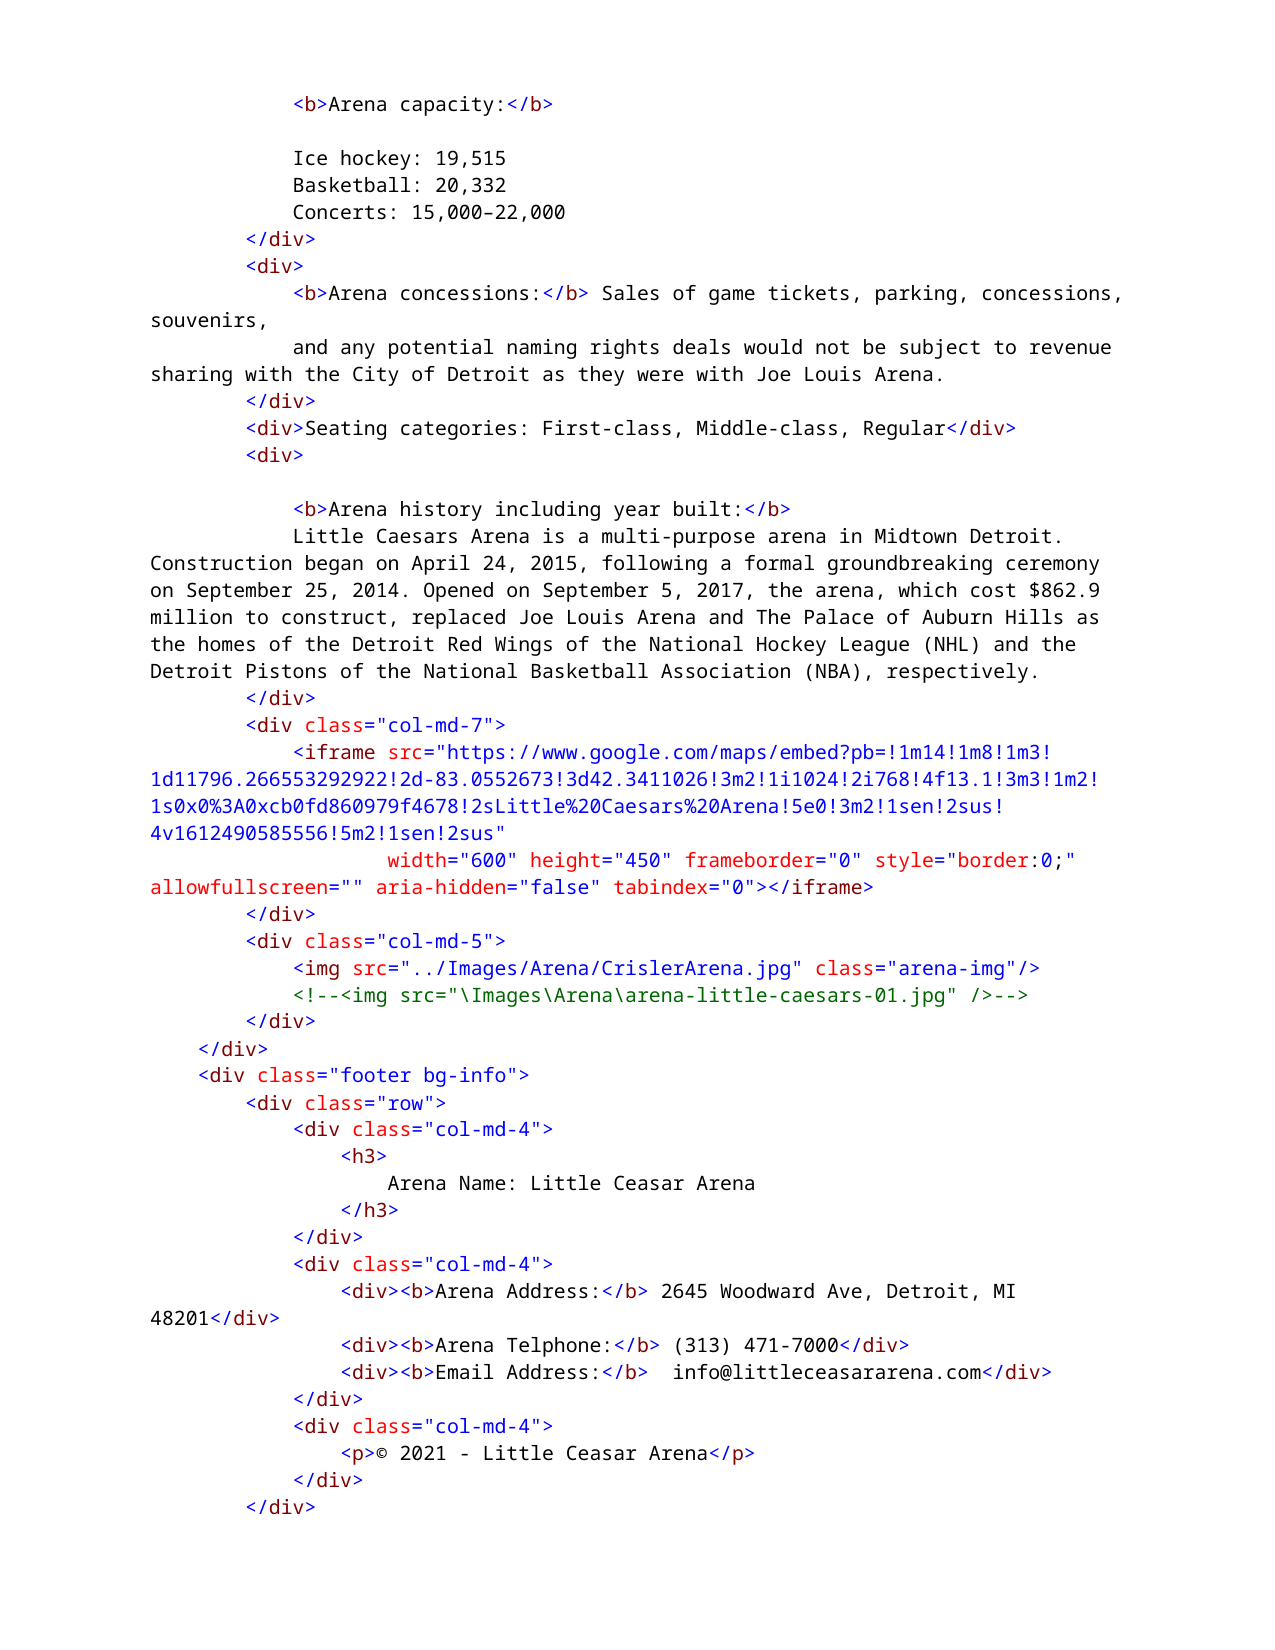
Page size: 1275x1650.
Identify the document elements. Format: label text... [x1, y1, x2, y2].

text <b>Arena history including year built:</b> [150, 495, 1125, 522]
text Little Caesars Arena is a multi-purpose arena in Midtown Detroit. Construction began on April 24, 2015, following a formal groundbreaking ceremony on September 25, 2014. Opened on September 5, 2017, the arena, which cost $862.9 million to construct, replaced Joe Louis Arena and The Palace of Auburn Hills as the homes of the Detroit Red Wings of the National Hockey League (NHL) and the Detroit Pistons of the National Basketball Association (NBA), respectively. [150, 522, 1125, 684]
text <div class="col-md-4"> [150, 1412, 1125, 1439]
text <div class="col-md-4"> [150, 1116, 1125, 1143]
text </div> [150, 900, 1125, 927]
text </div> [150, 1466, 1125, 1493]
text </div> [150, 1386, 1125, 1412]
text <div><b>Email Address:</b> info@littleceasararena.com</div> [150, 1358, 1125, 1386]
text <div> [150, 441, 1125, 468]
text and any potential naming rights deals would not be subject to revenue sharing with the City of Detroit as they were with Joe Louis Arena. [150, 333, 1125, 387]
text <div>Seating categories: First-class, Middle-class, Regular</div> [150, 414, 1125, 441]
text <p>© 2021 - Little Ceasar Arena</p> [150, 1439, 1125, 1466]
text <b>Arena capacity:</b> [150, 91, 1125, 117]
text <b>Arena concessions:</b> Sales of game tickets, parking, concessions, souvenirs, [150, 279, 1125, 333]
text <div class="col-md-4"> [150, 1251, 1125, 1278]
text <div class="col-md-5"> [150, 927, 1125, 954]
text Arena Name: Little Ceasar Arena [150, 1170, 1125, 1197]
text <img src="../Images/Arena/CrislerArena.jpg" class="arena-img"/> [150, 954, 1125, 981]
text <!--<img src="\Images\Arena\arena-little-caesars-01.jpg" />--> [150, 981, 1125, 1008]
text <div class="col-md-7"> [150, 711, 1125, 738]
text <h3> [150, 1143, 1125, 1170]
text </div> [150, 1008, 1125, 1035]
text width="600" height="450" frameborder="0" style="border:0;" allowfullscreen="" aria-hidden="false" tabindex="0"></iframe> [150, 846, 1125, 900]
text <div class="row"> [150, 1089, 1125, 1116]
text </div> [150, 1224, 1125, 1251]
text </div> [150, 225, 1125, 252]
text </div> [150, 387, 1125, 414]
text <div><b>Arena Telphone:</b> (313) 471-7000</div> [150, 1332, 1125, 1358]
text <div class="footer bg-info"> [150, 1062, 1125, 1089]
text Concerts: 15,000–22,000 [150, 198, 1125, 225]
text <div><b>Arena Address:</b> 2645 Woodward Ave, Detroit, MI 48201</div> [150, 1278, 1125, 1332]
text <iframe src="https://www.google.com/maps/embed?pb=!1m14!1m8!1m3!1d11796.266553292922!2d-83.0552673!3d42.3411026!3m2!1i1024!2i768!4f13.1!3m3!1m2!1s0x0%3A0xcb0fd860979f4678!2sLittle%20Caesars%20Arena!5e0!3m2!1sen!2sus!4v1612490585556!5m2!1sen!2sus" [150, 738, 1125, 846]
text </div> [150, 1493, 1125, 1520]
text Basketball: 20,332 [150, 171, 1125, 198]
text Ice hockey: 19,515 [150, 144, 1125, 171]
text </div> [150, 684, 1125, 711]
text </h3> [150, 1197, 1125, 1224]
text <div> [150, 252, 1125, 279]
text </div> [150, 1035, 1125, 1062]
